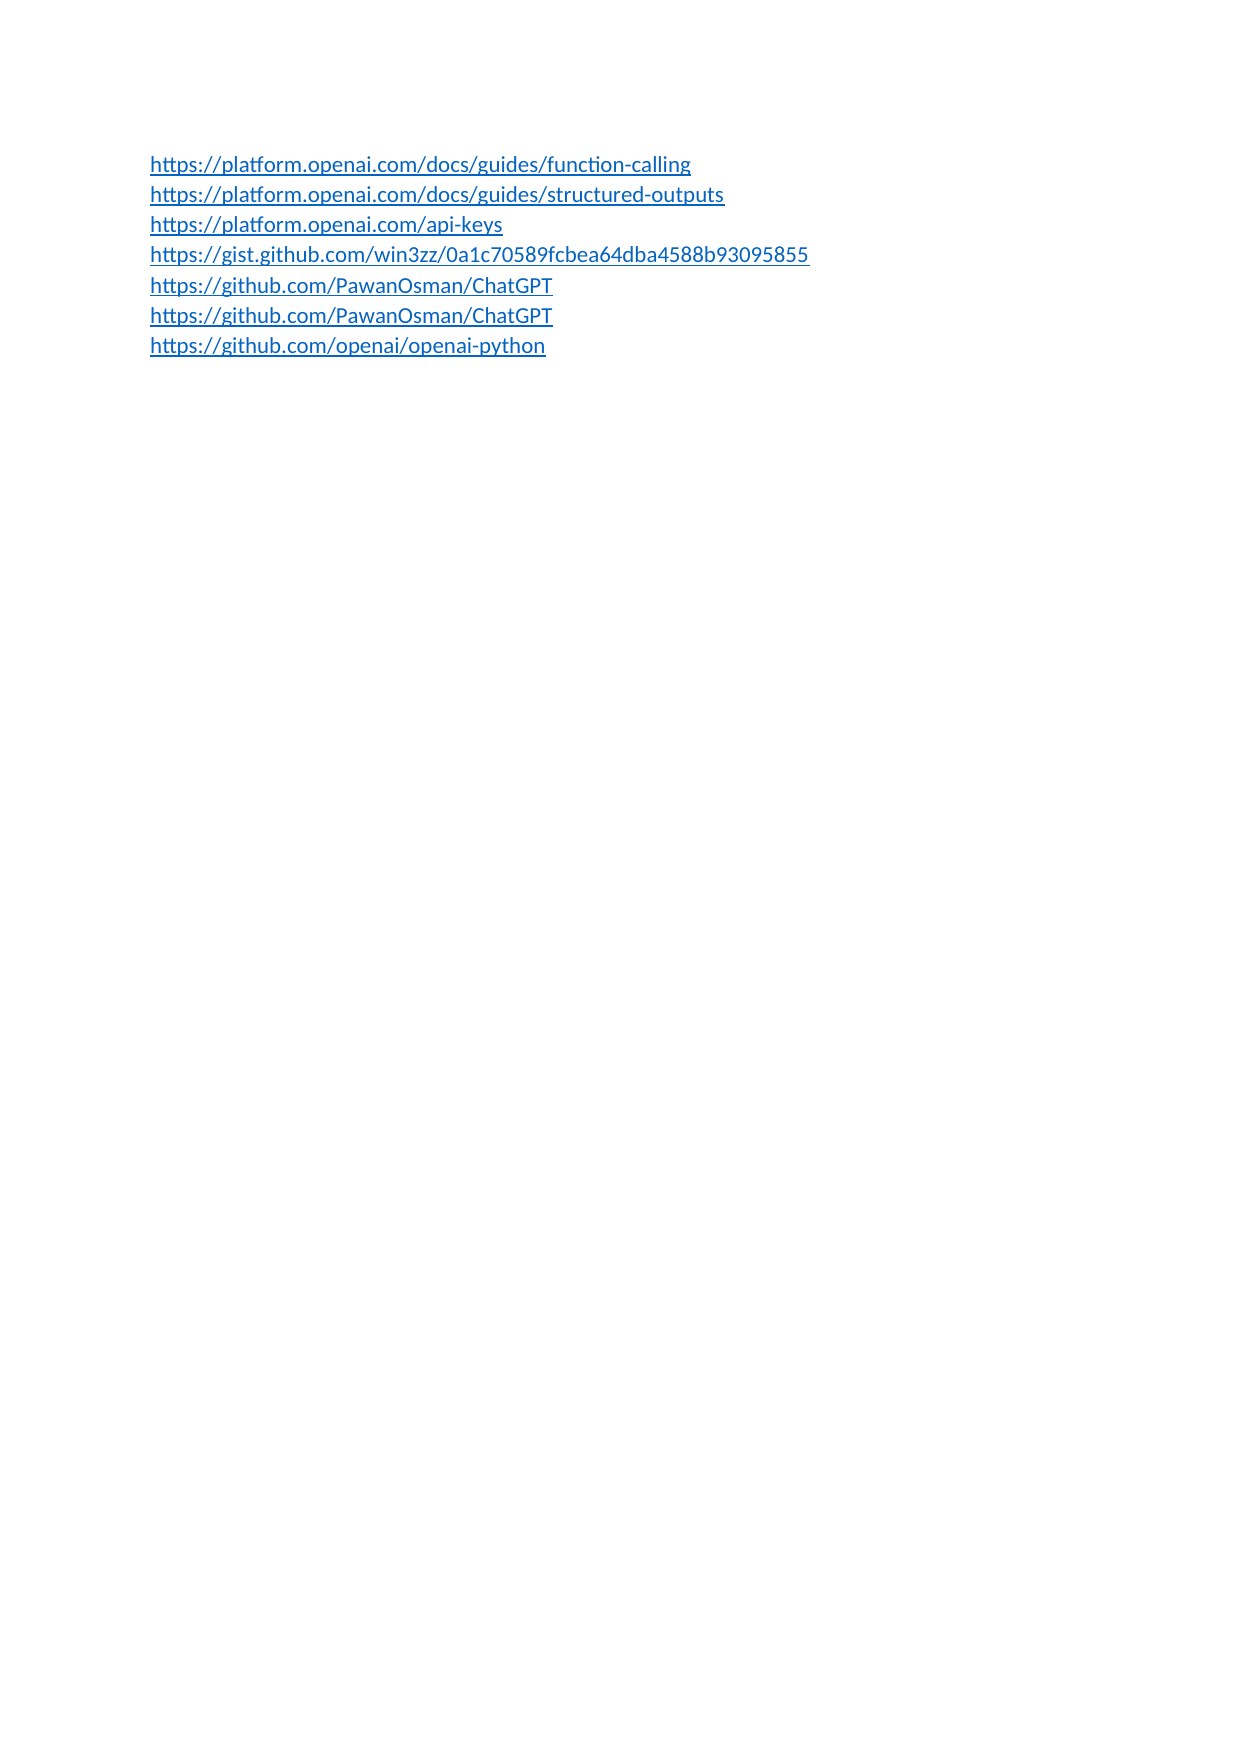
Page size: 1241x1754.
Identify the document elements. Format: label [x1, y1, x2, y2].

text [150, 150, 1090, 389]
